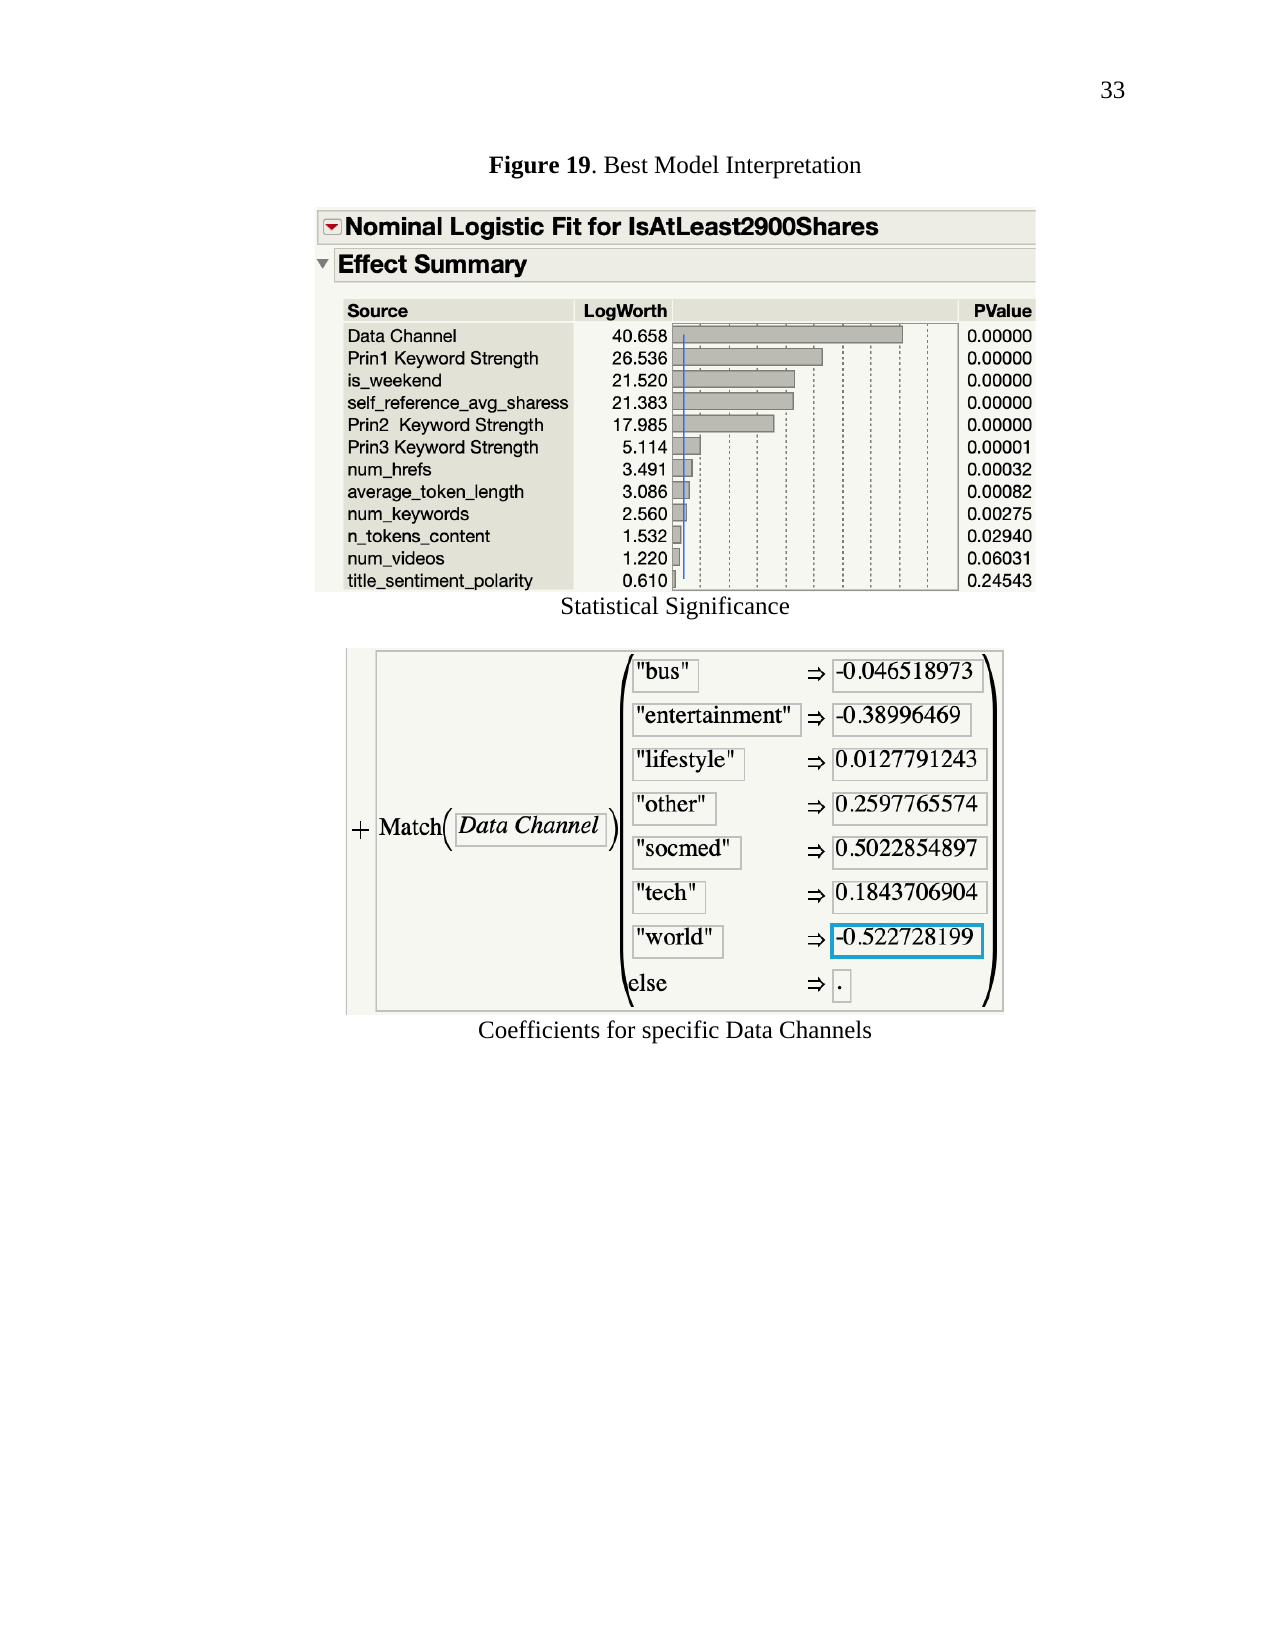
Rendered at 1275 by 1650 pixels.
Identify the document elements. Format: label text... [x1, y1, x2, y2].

text Coefficients for specific Data Channels [150, 1015, 1125, 1044]
picture [314, 207, 1036, 592]
text Figure 19. Best Model Interpretation [150, 150, 1125, 179]
text Statistical Significance [150, 591, 1125, 620]
picture [345, 648, 1005, 1015]
